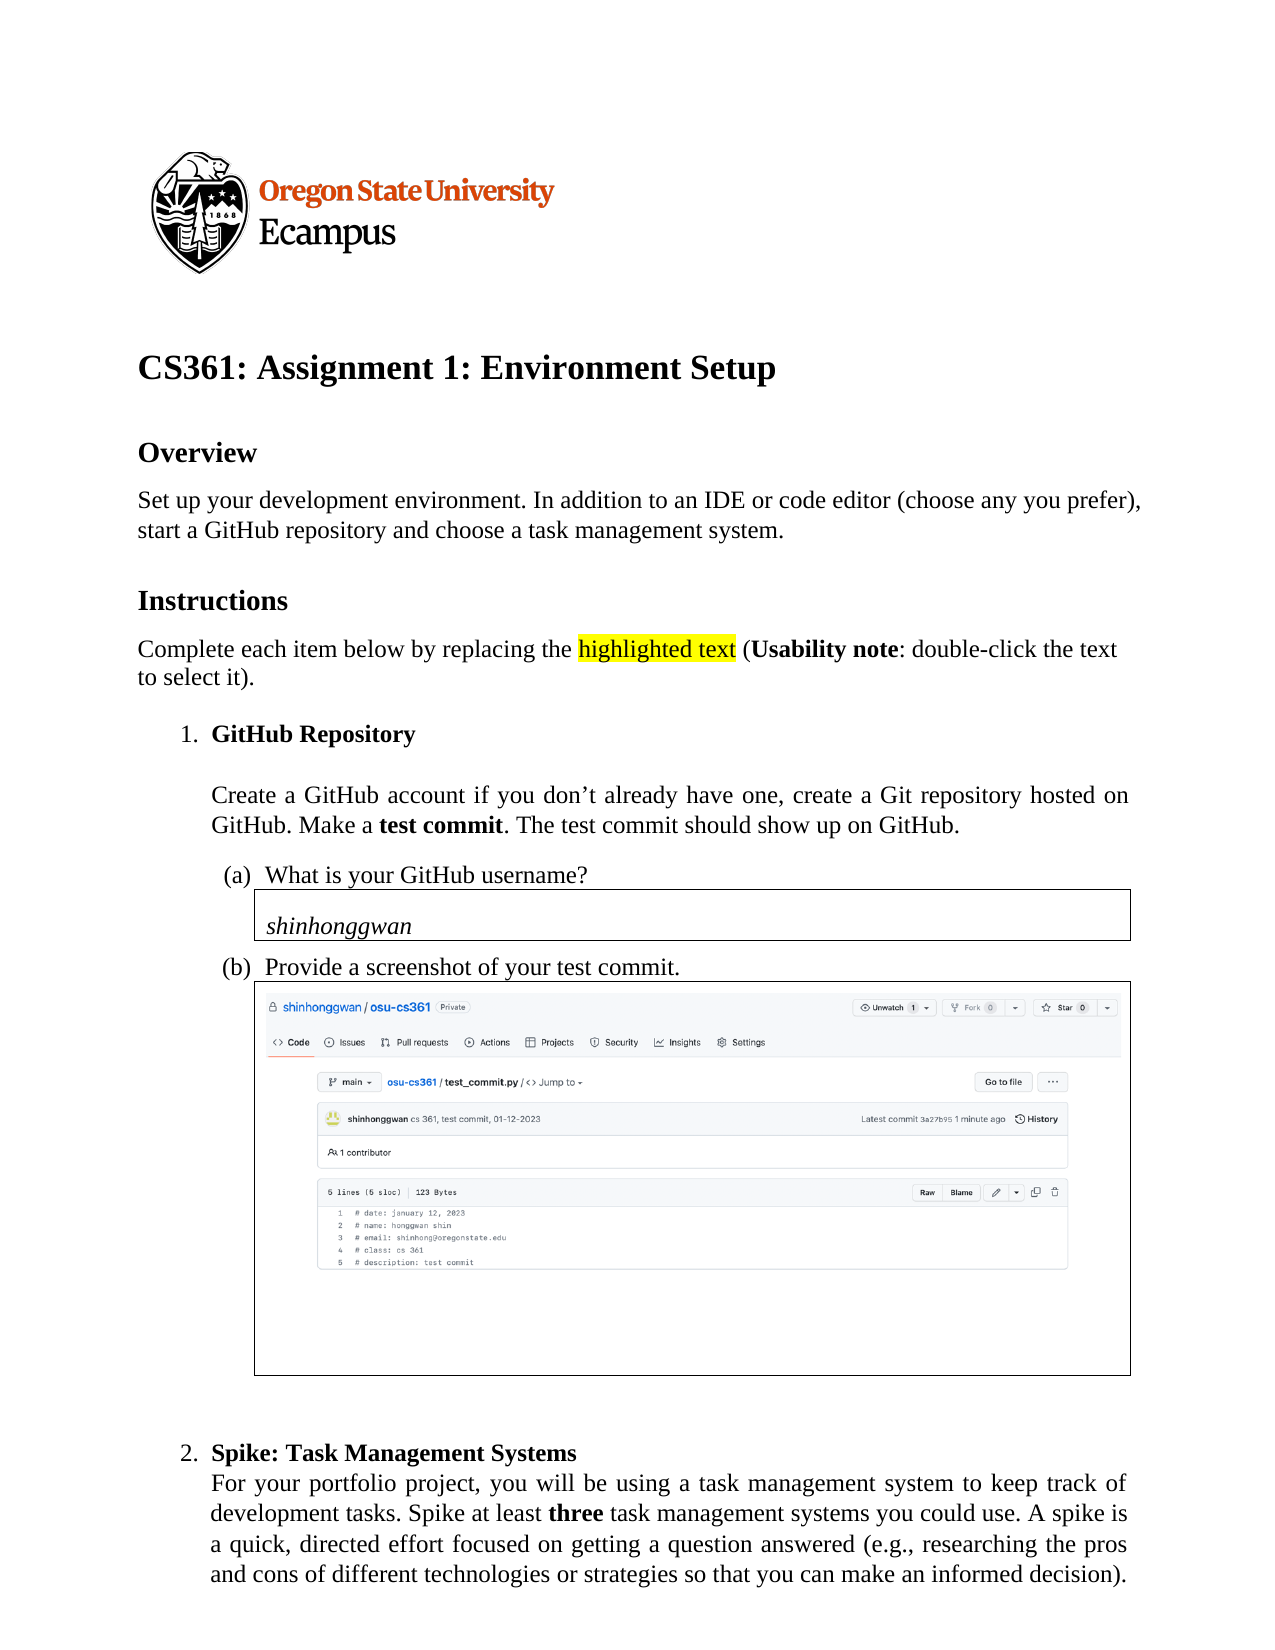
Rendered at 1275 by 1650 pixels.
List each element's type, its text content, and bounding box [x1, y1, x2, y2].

subtitle GitHub Repository [180, 719, 1142, 748]
picture [266, 993, 1122, 1294]
table_header shinhonggwan [255, 890, 1130, 939]
picture [151, 152, 555, 274]
text Set up your development environment. In addition to an IDE or code editor (choose any you prefer), start a GitHub repository and choose a task management system. [137, 485, 1142, 544]
text Complete each item below by replacing the highlighted text (Usability note: double-click the text to select it). [137, 634, 1142, 691]
list What is your GitHub username? [223, 861, 1142, 889]
text Create a GitHub account if you don’t already have one, create a Git repository hosted on GitHub. Make a test commit. The test commit should show up on GitHub. [211, 780, 1129, 839]
table_header [255, 982, 1130, 1375]
title CS361: Assignment 1: Environment Setup [137, 346, 1142, 387]
subtitle Overview [137, 435, 1142, 469]
list Provide a screenshot of your test commit. [222, 952, 1142, 981]
subtitle Spike: Task Management Systems [180, 1438, 1142, 1467]
subtitle Instructions [137, 583, 1142, 617]
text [210, 1468, 1128, 1587]
